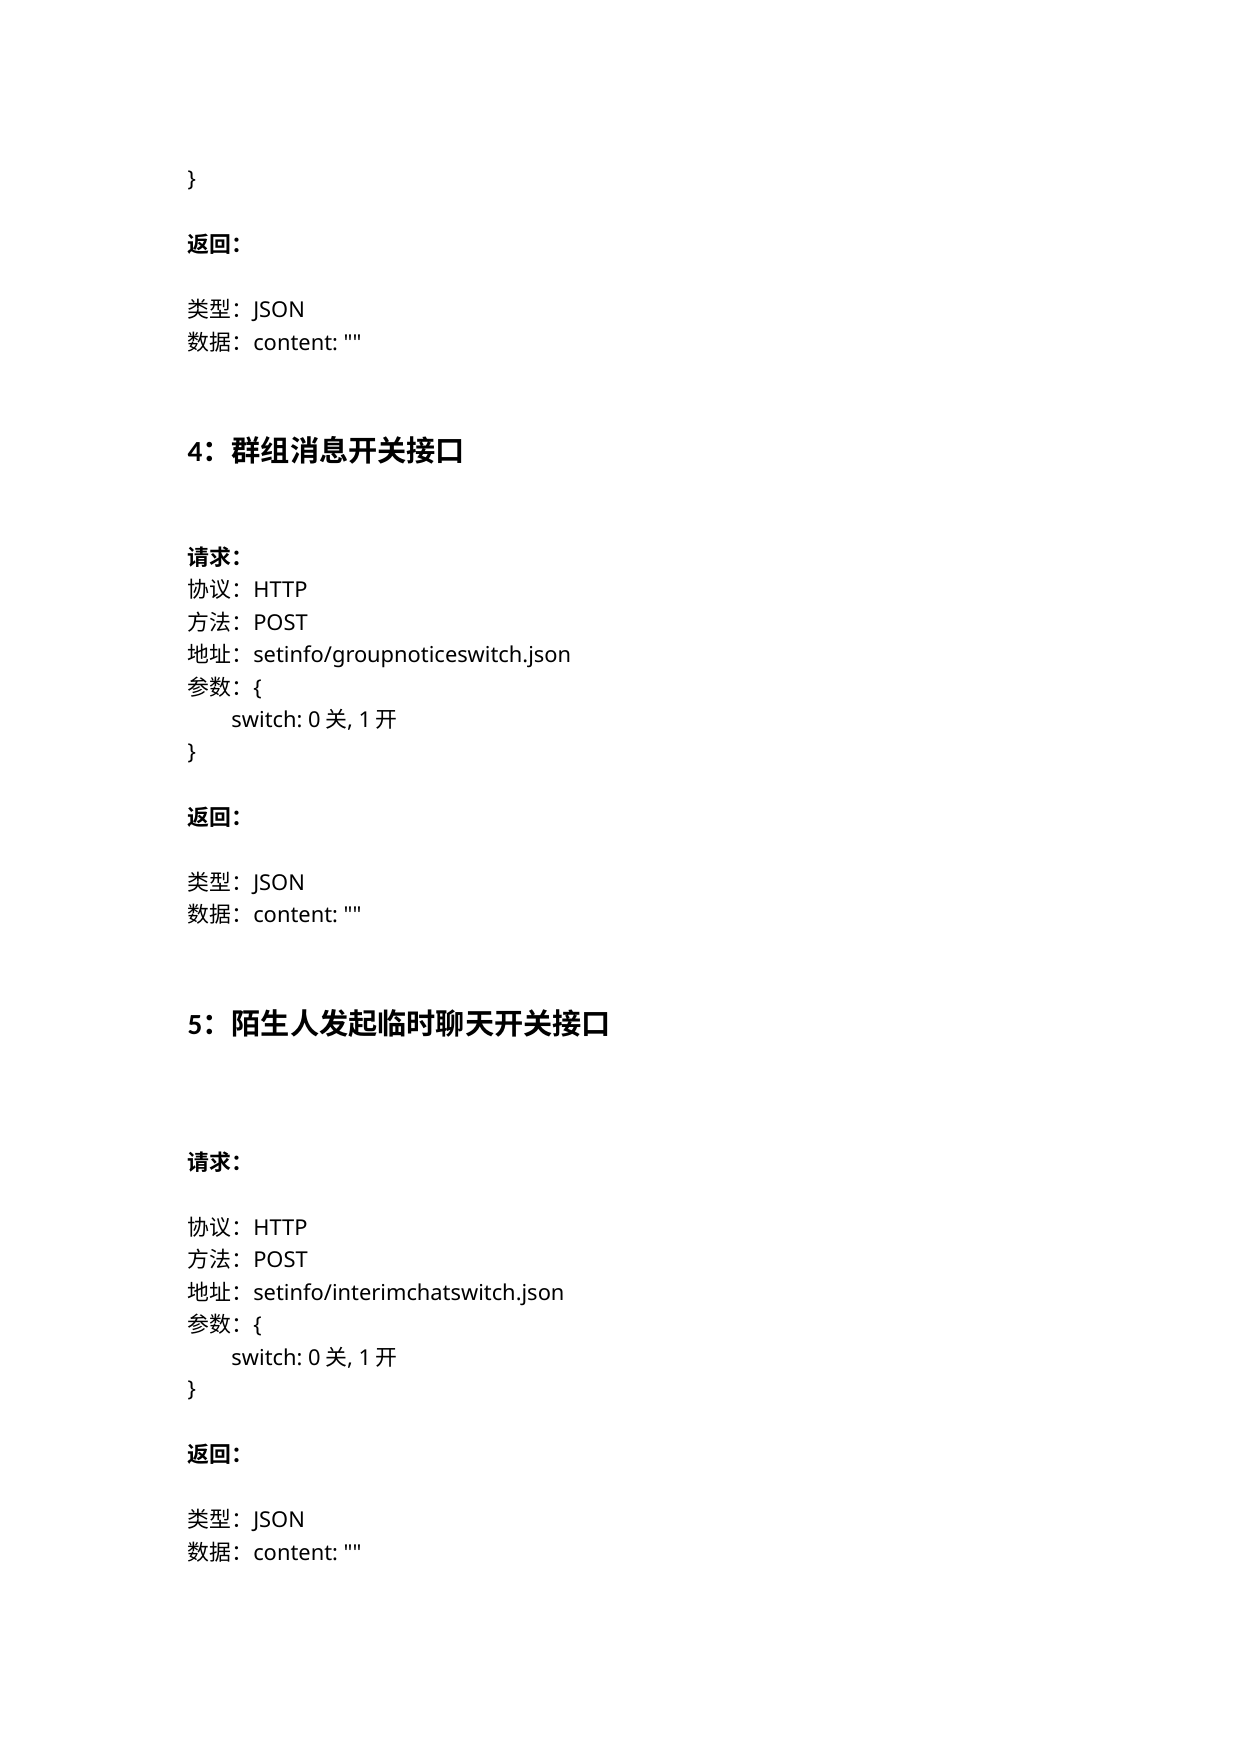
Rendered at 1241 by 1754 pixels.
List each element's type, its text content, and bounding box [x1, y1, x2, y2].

text 返回： [187, 227, 1053, 259]
text 请求： [187, 1144, 1053, 1177]
text } [187, 1372, 1053, 1404]
text switch: 0关, 1开 [187, 702, 1053, 734]
text } [187, 162, 1053, 194]
text 数据：content: "" [187, 324, 1053, 357]
text 类型：JSON [187, 1502, 1053, 1534]
text 参数：{ [187, 1307, 1053, 1339]
text 地址：setinfo/groupnoticeswitch.json [187, 637, 1053, 669]
text 返回： [187, 1437, 1053, 1469]
text 方法：POST [187, 604, 1053, 637]
subtitle 5：陌生人发起临时聊天开关接口 [187, 989, 1053, 1054]
text 返回： [187, 799, 1053, 832]
text } [187, 734, 1053, 767]
subtitle 4：群组消息开关接口 [187, 417, 1053, 482]
text 参数：{ [187, 669, 1053, 702]
text 请求： [187, 539, 1053, 572]
text 数据：content: "" [187, 897, 1053, 929]
text 类型：JSON [187, 292, 1053, 324]
text 地址：setinfo/interimchatswitch.json [187, 1274, 1053, 1307]
text 数据：content: "" [187, 1534, 1053, 1567]
text 类型：JSON [187, 864, 1053, 897]
text 方法：POST [187, 1242, 1053, 1274]
text switch: 0关, 1开 [187, 1339, 1053, 1372]
text 协议：HTTP [187, 572, 1053, 604]
text 协议：HTTP [187, 1209, 1053, 1242]
